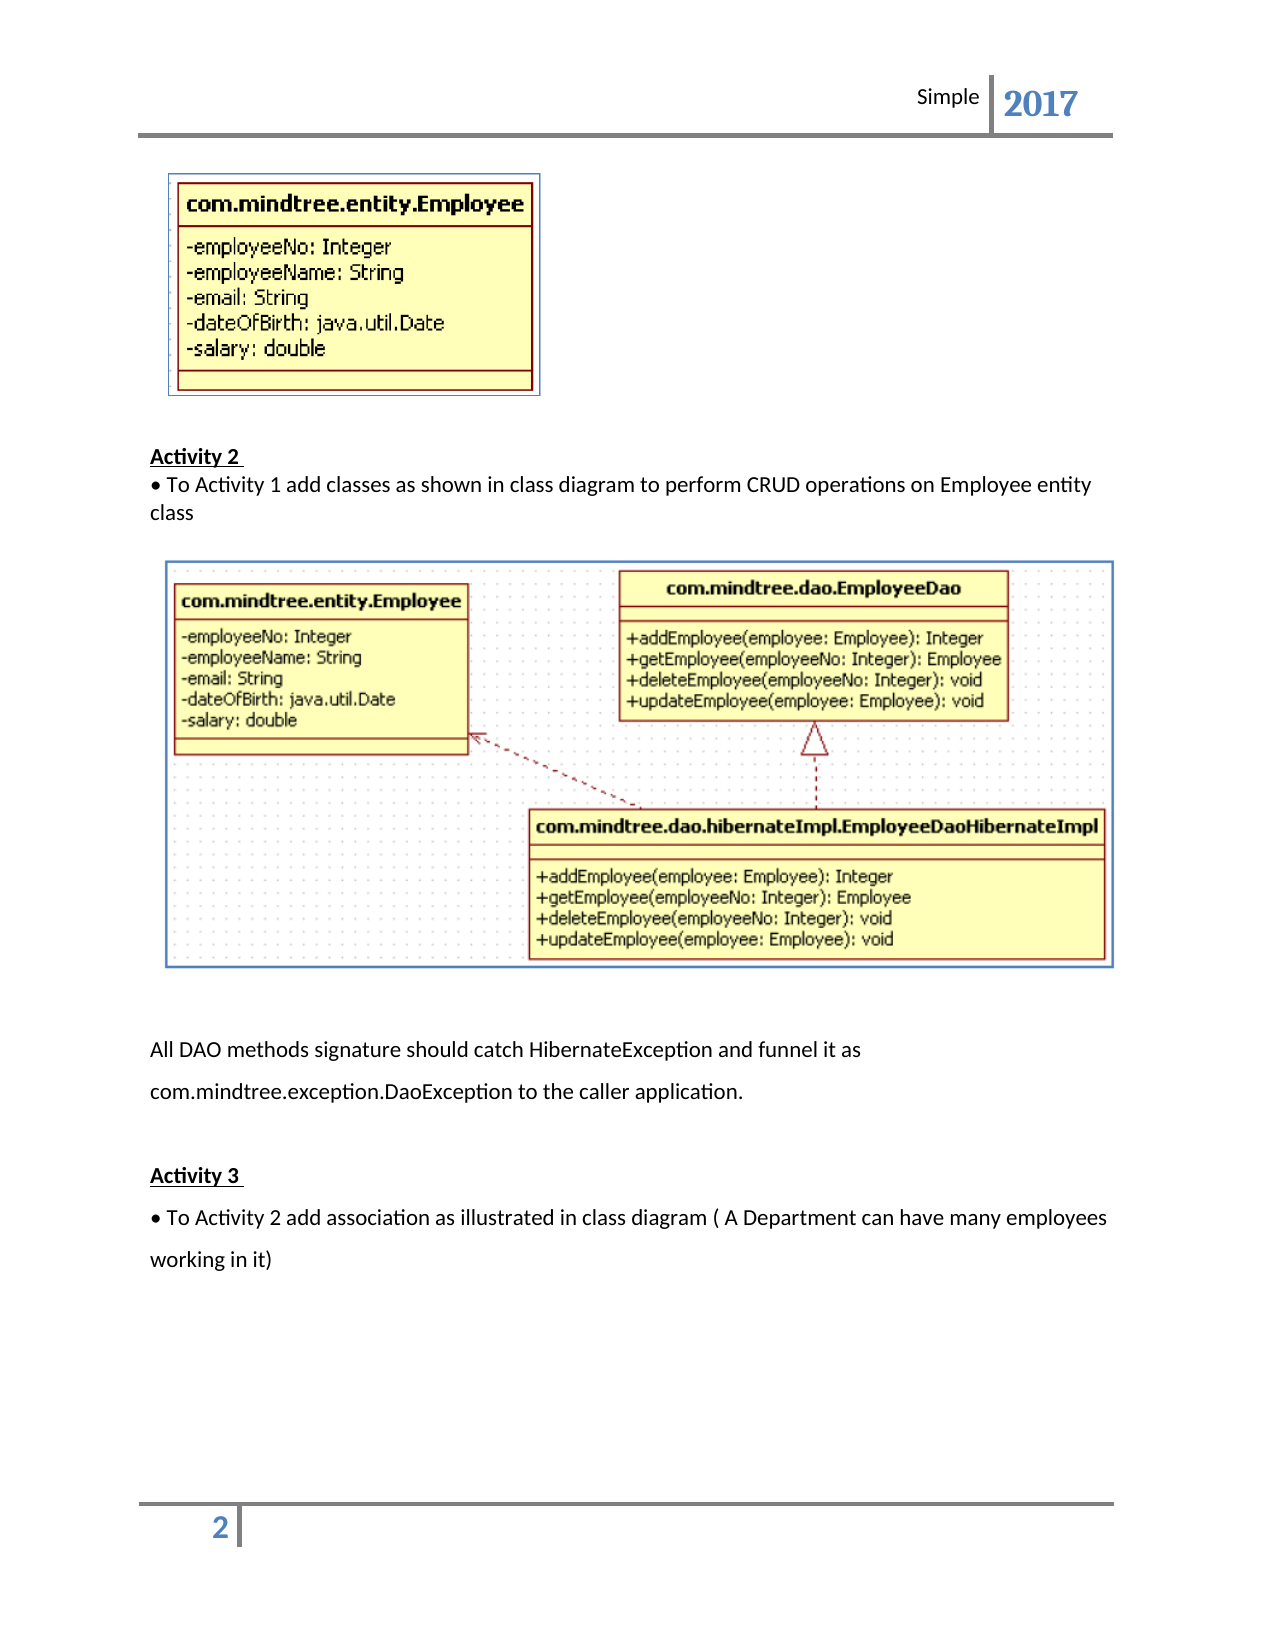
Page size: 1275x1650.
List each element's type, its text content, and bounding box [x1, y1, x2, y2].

text Activity 2 [150, 442, 1125, 470]
text • To Activity 1 add classes as shown in class diagram to perform CRUD operations on Employee entity class [150, 470, 1125, 526]
text Activity 3 [150, 1161, 1125, 1189]
text • To Activity 2 add association as illustrated in class diagram ( A Department can have many employees working in it) [150, 1203, 1125, 1273]
text All DAO methods signature should catch HibernateException and funnel it as com.mindtree.exception.DaoException to the caller application. [150, 1035, 1125, 1105]
